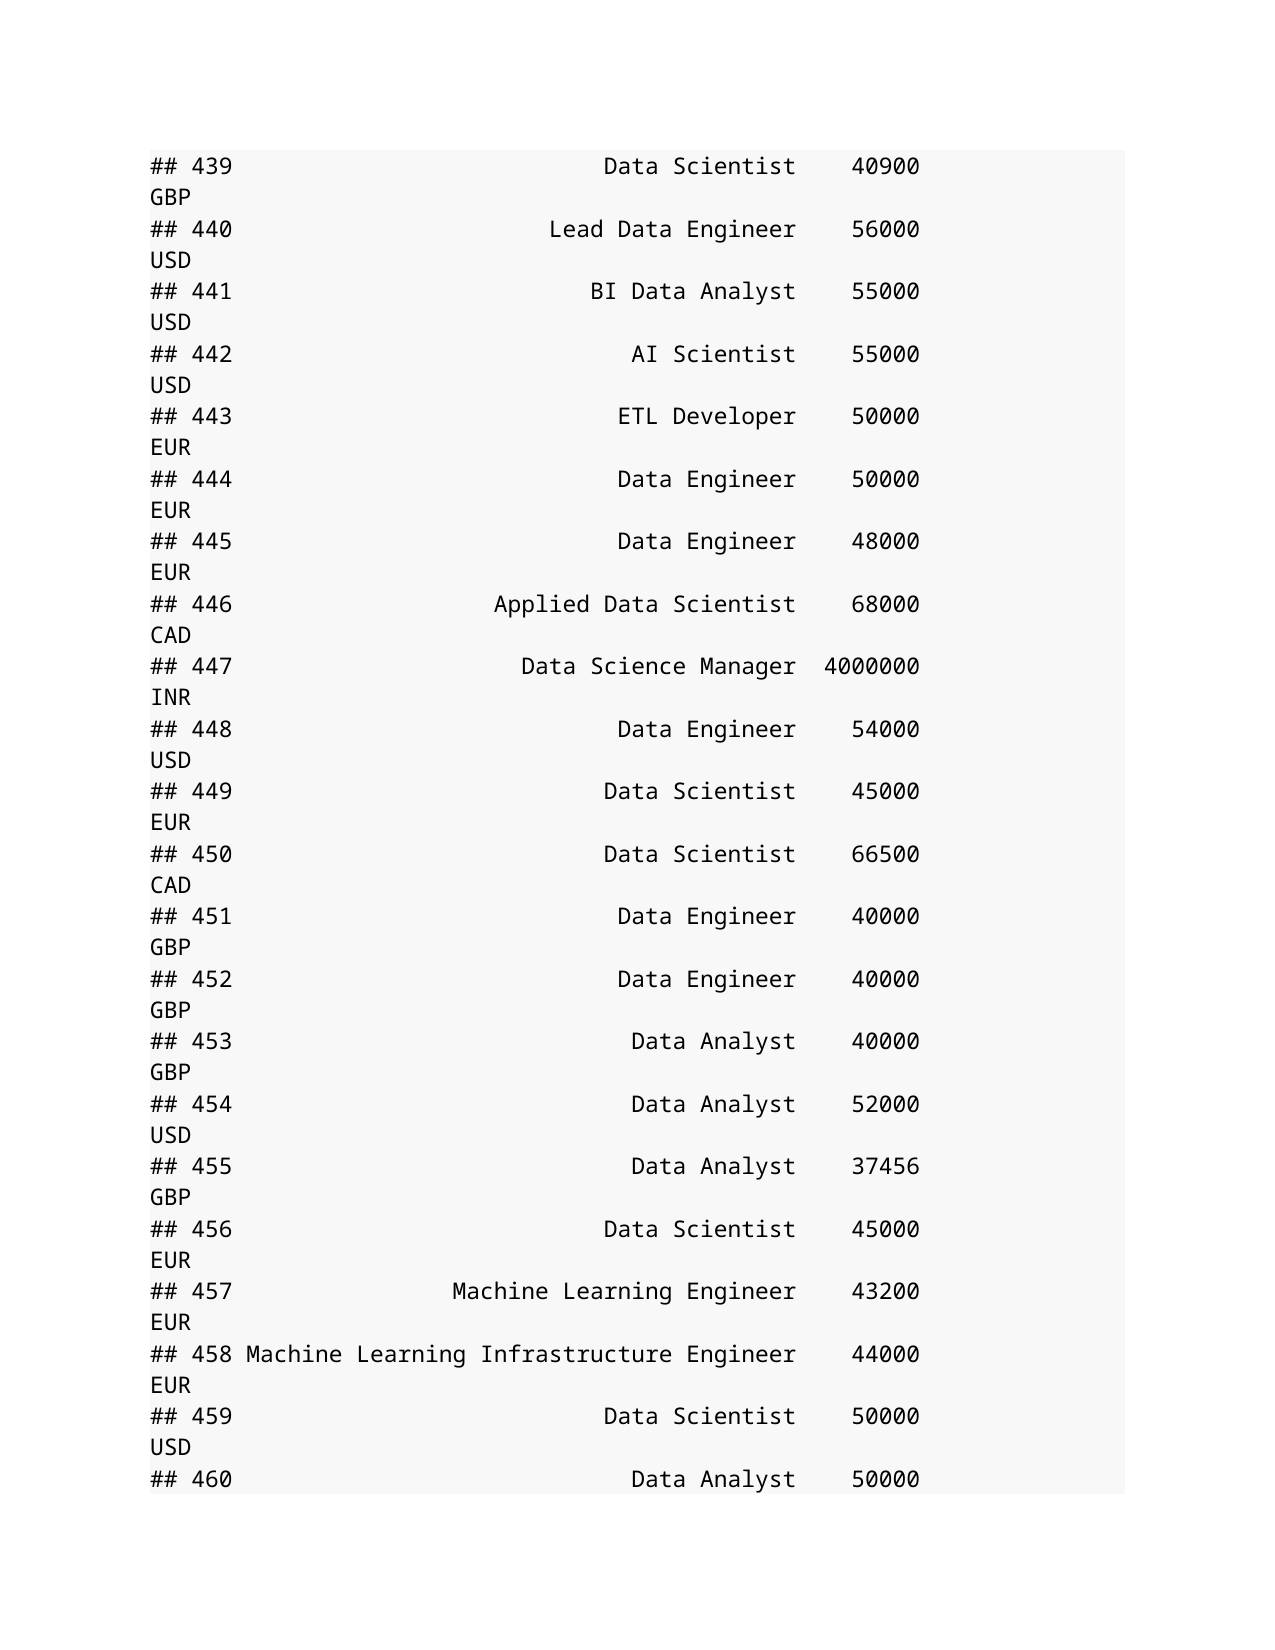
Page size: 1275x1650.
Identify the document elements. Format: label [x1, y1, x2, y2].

text [150, 150, 1125, 1494]
